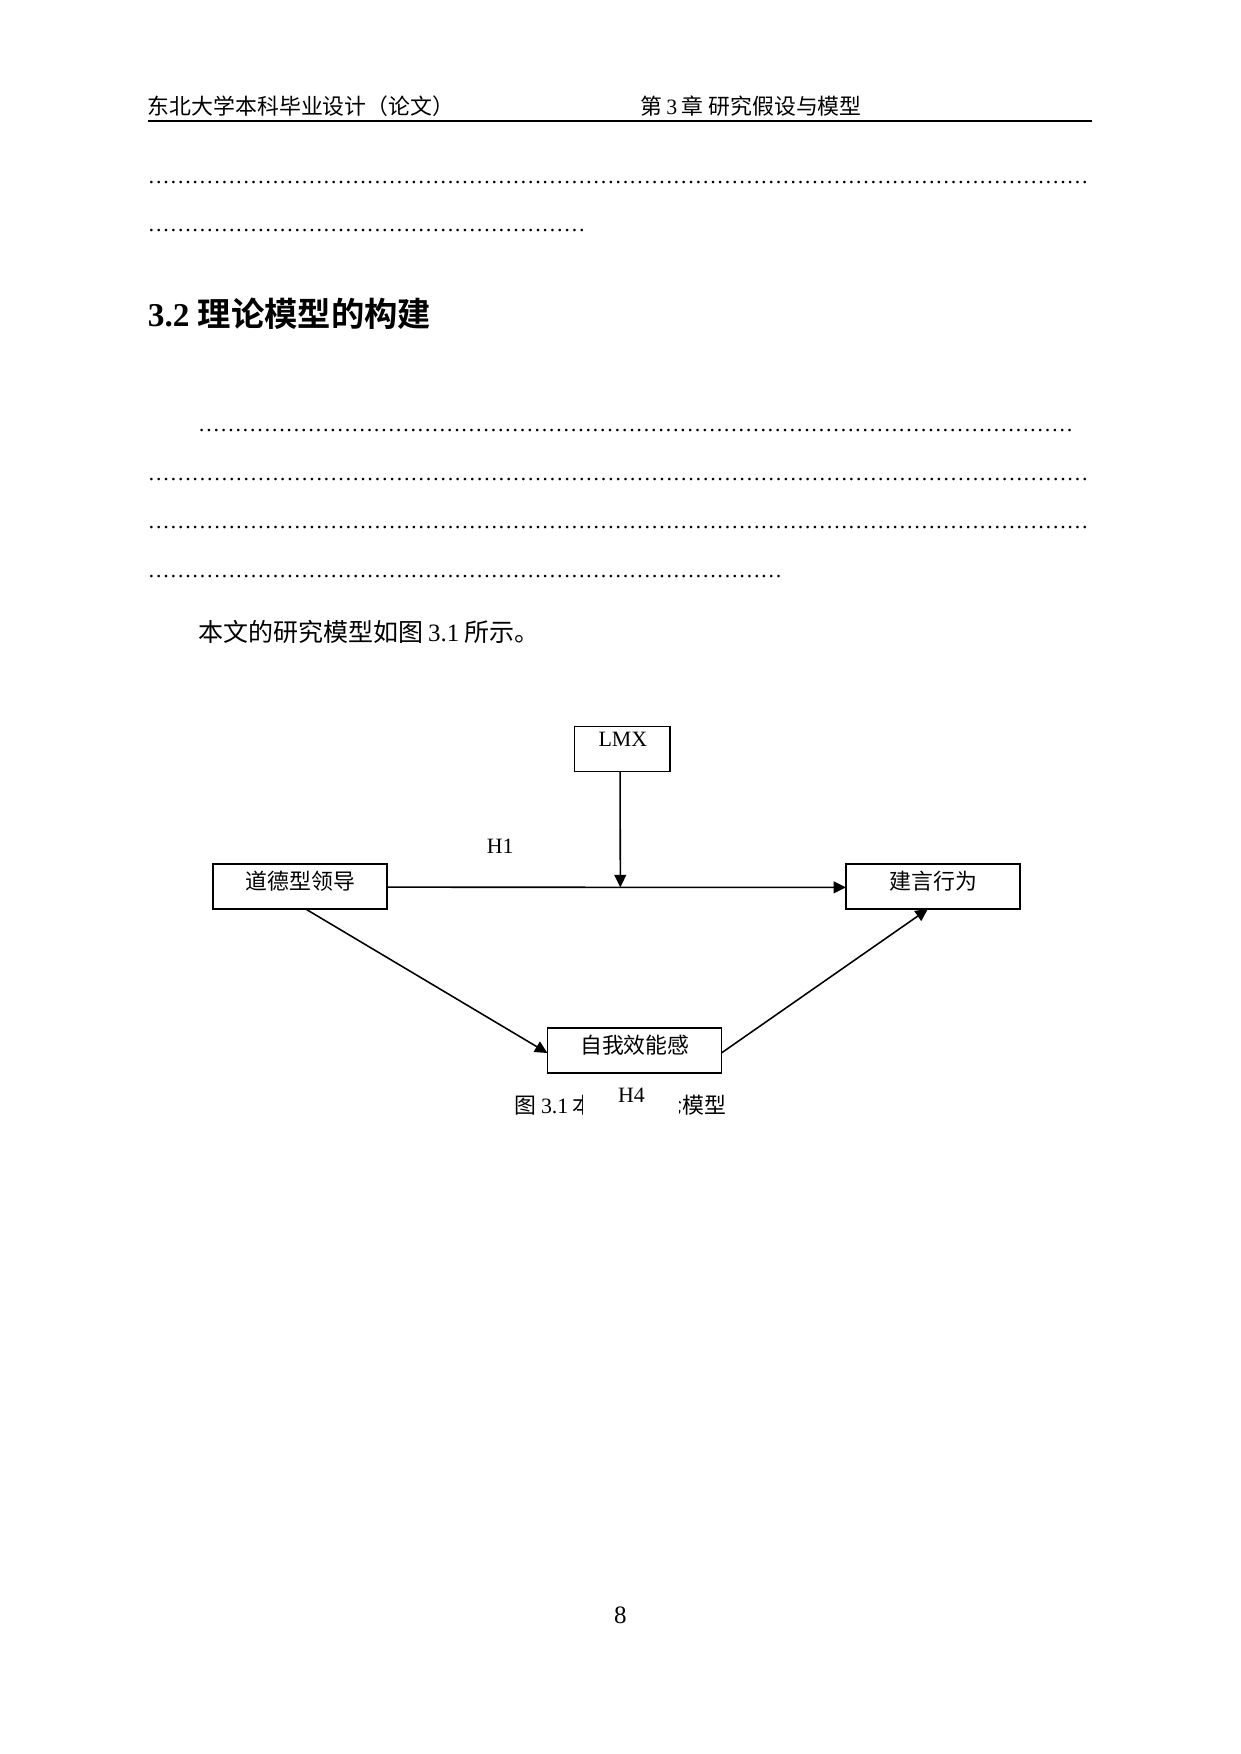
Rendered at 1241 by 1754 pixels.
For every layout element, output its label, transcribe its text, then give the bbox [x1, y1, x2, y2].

text …………………………………………………………………………………………………………………………………………………………………………………………………………………………………………………………………………………………………………………………………………………………………………………………………………………………… [148, 407, 1092, 586]
subtitle 3.2 理论模型的构建 [148, 280, 1092, 345]
text 本文的研究模型如图3.1所示。 [148, 598, 1092, 663]
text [148, 159, 1092, 240]
text 图3.1本文的理论模型 [679, 1087, 1092, 1120]
text 图3.1本文的理论模型 [148, 1087, 583, 1120]
